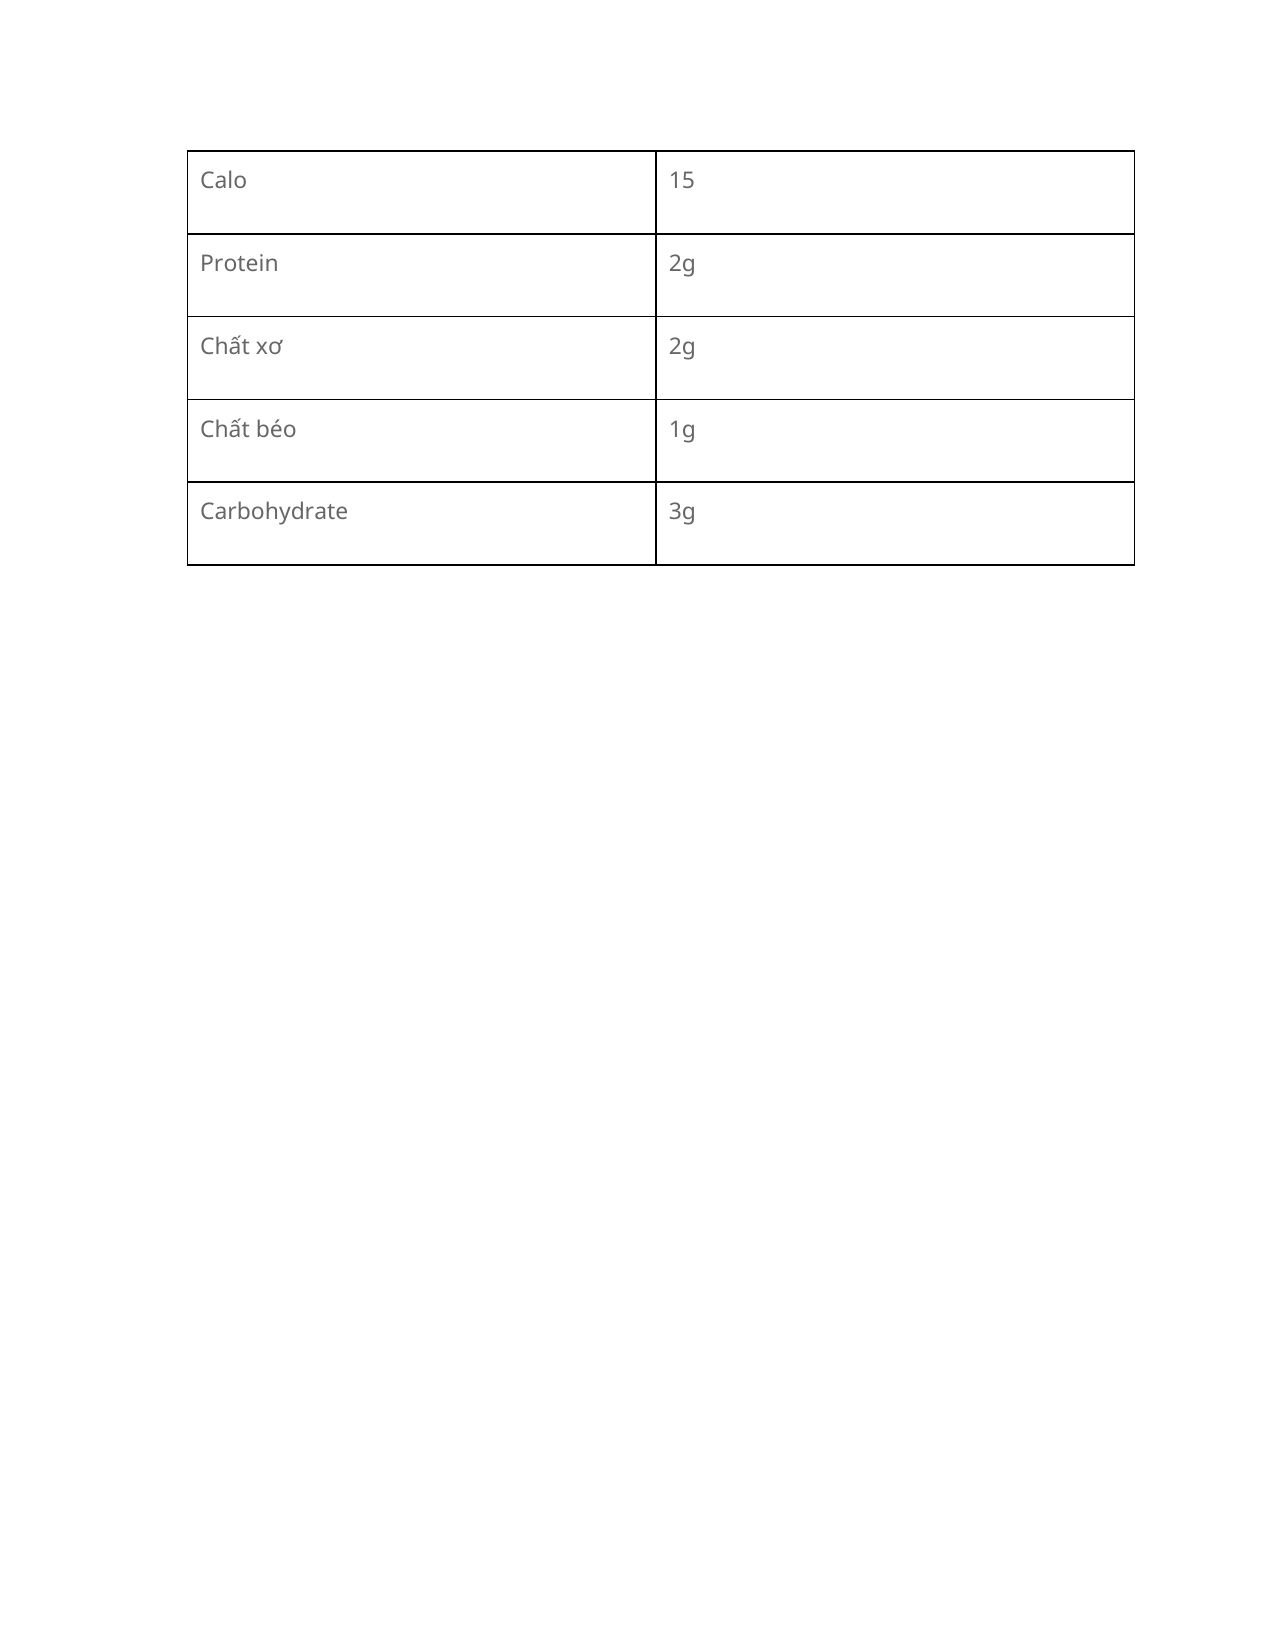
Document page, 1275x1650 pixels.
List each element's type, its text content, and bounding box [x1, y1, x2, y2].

table_cell 3g [657, 483, 1134, 564]
table_cell 2g [657, 317, 1134, 398]
table_cell Carbohydrate [188, 483, 655, 564]
table_cell Protein [188, 235, 655, 316]
table_cell 2g [657, 235, 1134, 316]
table_cell Chất béo [188, 400, 655, 481]
table_header Calo [188, 152, 655, 233]
table_cell Chất xơ [188, 317, 655, 398]
table_header 15 [657, 152, 1134, 233]
table_cell 1g [657, 400, 1134, 481]
